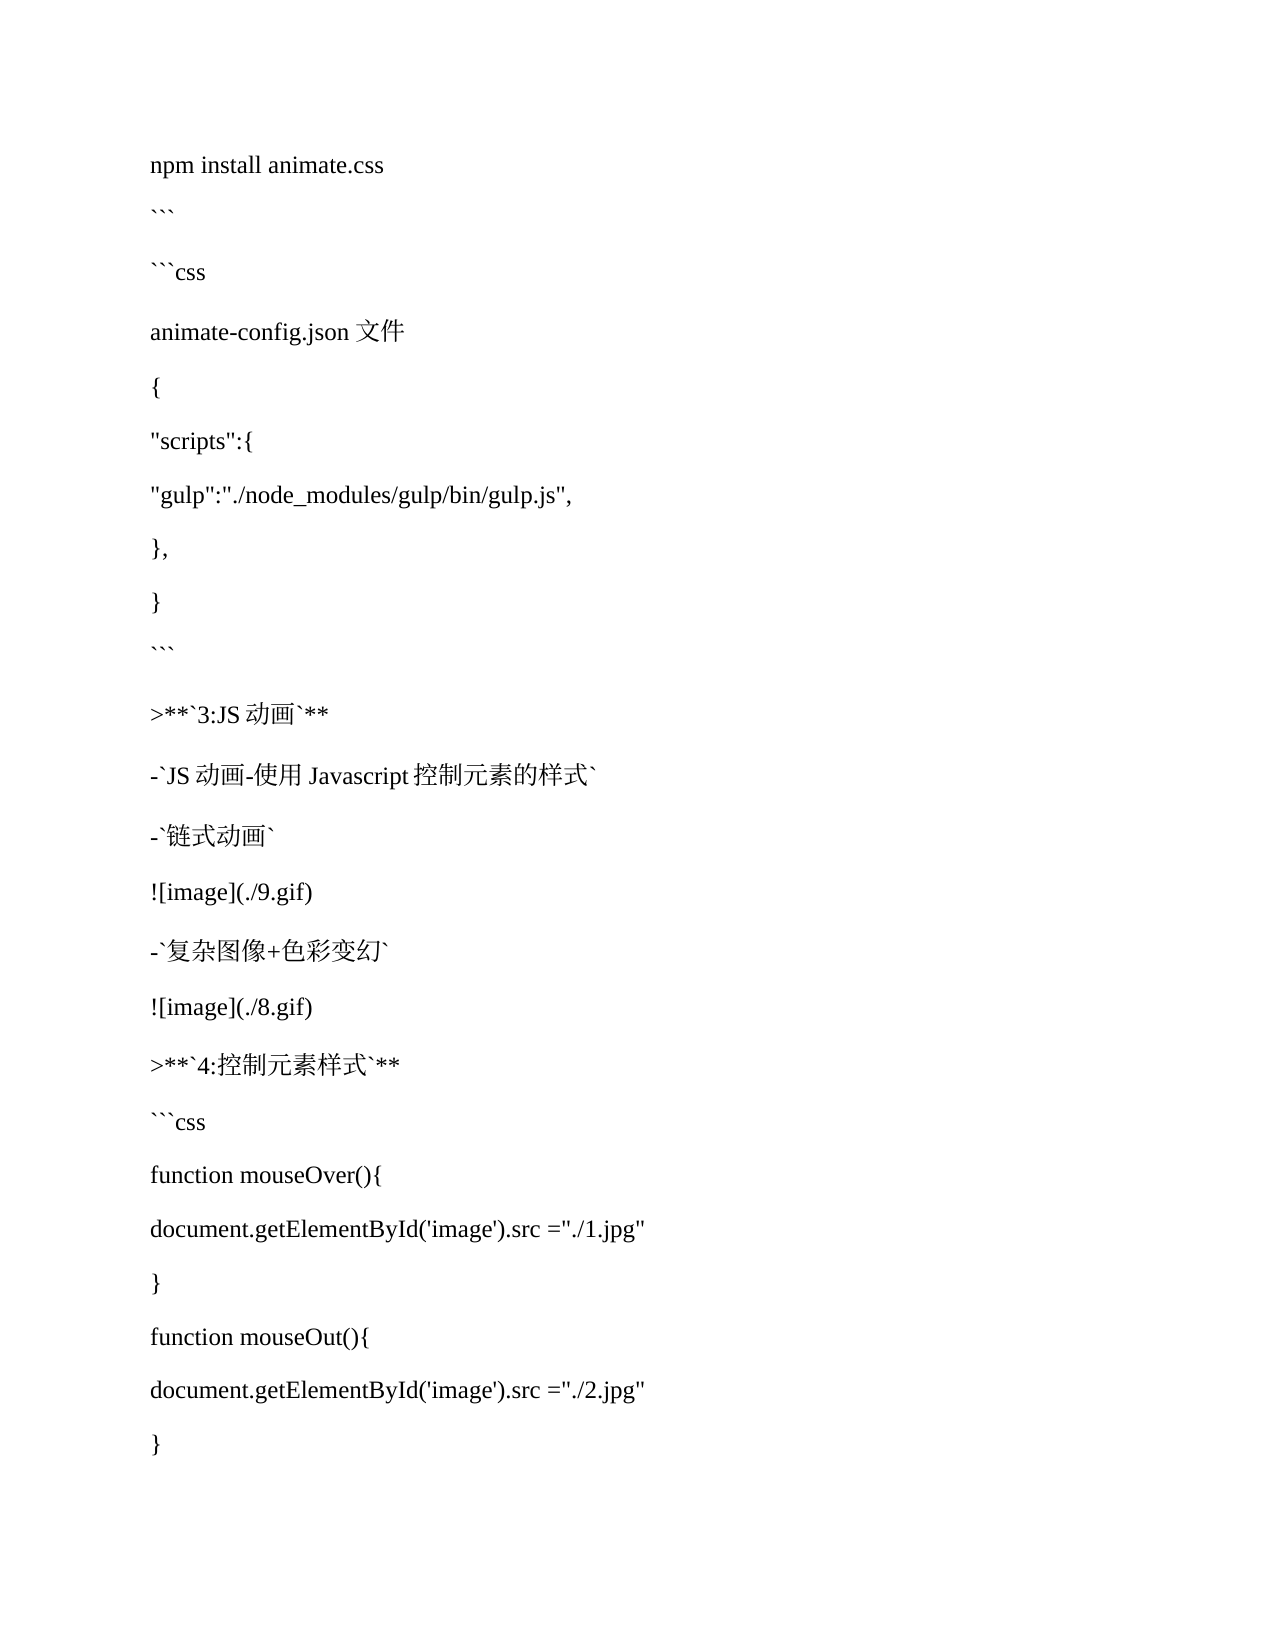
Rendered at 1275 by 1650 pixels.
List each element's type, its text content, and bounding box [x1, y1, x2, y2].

text } [150, 1429, 1125, 1458]
text { [150, 372, 1125, 401]
text ``` [150, 204, 1125, 232]
text >**`3:JS动画`** [150, 695, 1125, 731]
text ```css [150, 257, 1125, 286]
text ``` [150, 641, 1125, 670]
text -`JS动画-使用Javascript控制元素的样式` [150, 756, 1125, 792]
text function mouseOver(){ [150, 1161, 1125, 1189]
text ```css [150, 1107, 1125, 1136]
text document.getElementById('image').src ="./1.jpg" [150, 1214, 1125, 1243]
text } [150, 1268, 1125, 1297]
text }, [150, 533, 1125, 562]
text ![image](./9.gif) [150, 877, 1125, 906]
text "scripts":{ [150, 426, 1125, 455]
text "gulp":"./node_modules/gulp/bin/gulp.js", [150, 480, 1125, 508]
text animate-config.json 文件 [150, 311, 1125, 347]
text npm install animate.css [150, 150, 1125, 179]
text ![image](./8.gif) [150, 992, 1125, 1021]
text } [150, 587, 1125, 616]
text -`复杂图像+色彩变幻` [150, 931, 1125, 967]
text >**`4:控制元素样式`** [150, 1046, 1125, 1082]
text document.getElementById('image').src ="./2.jpg" [150, 1376, 1125, 1404]
text function mouseOut(){ [150, 1322, 1125, 1351]
text -`链式动画` [150, 817, 1125, 852]
